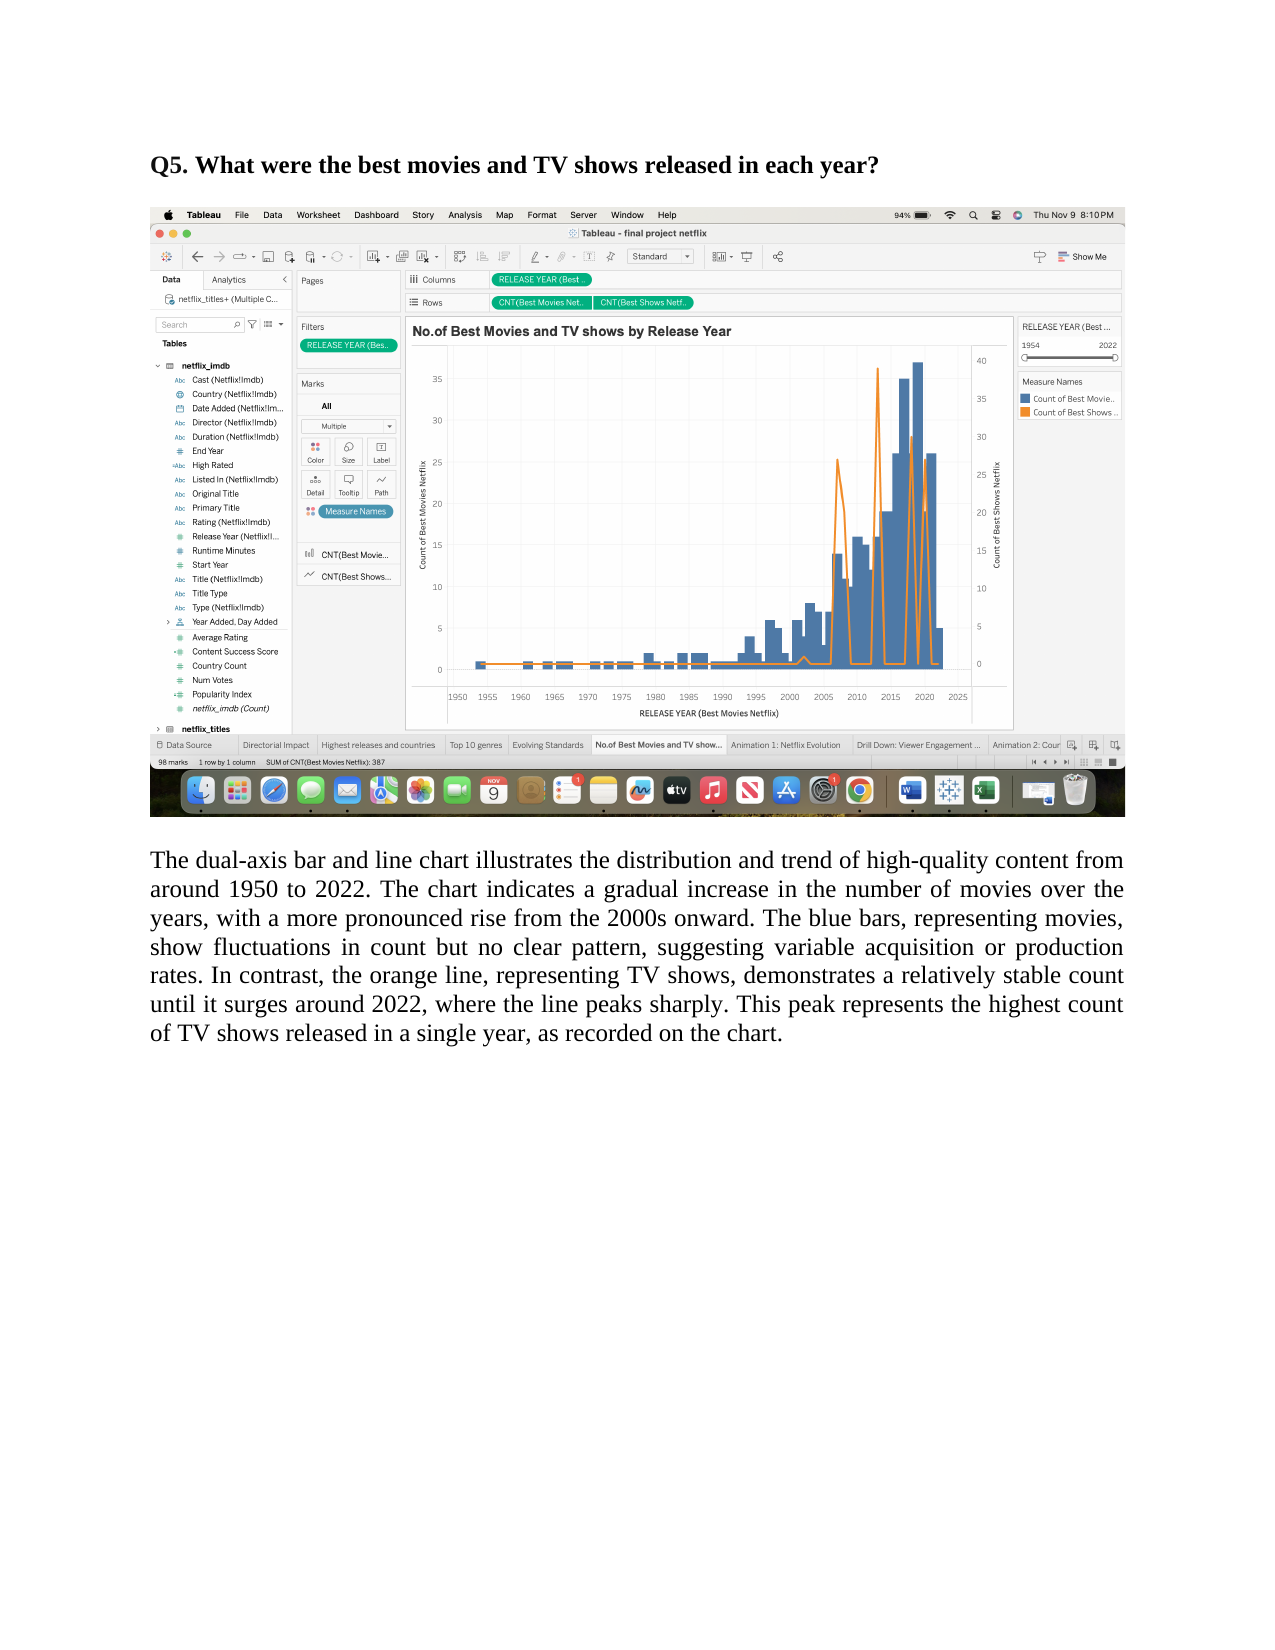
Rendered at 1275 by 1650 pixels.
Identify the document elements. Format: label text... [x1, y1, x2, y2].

picture [150, 207, 1125, 817]
text Q5. What were the best movies and TV shows released in each year? [150, 150, 1125, 179]
text The dual-axis bar and line chart illustrates the distribution and trend of high-quality content from around 1950 to 2022. The chart indicates a gradual increase in the number of movies over the years, with a more pronounced rise from the 2000s onward. The blue bars, representing movies, show fluctuations in count but no clear pattern, suggesting variable acquisition or production rates. In contrast, the orange line, representing TV shows, demonstrates a relatively stable count until it surges around 2022, where the line peaks sharply. This peak represents the highest count of TV shows released in a single year, as recorded on the chart. [150, 846, 1125, 1047]
